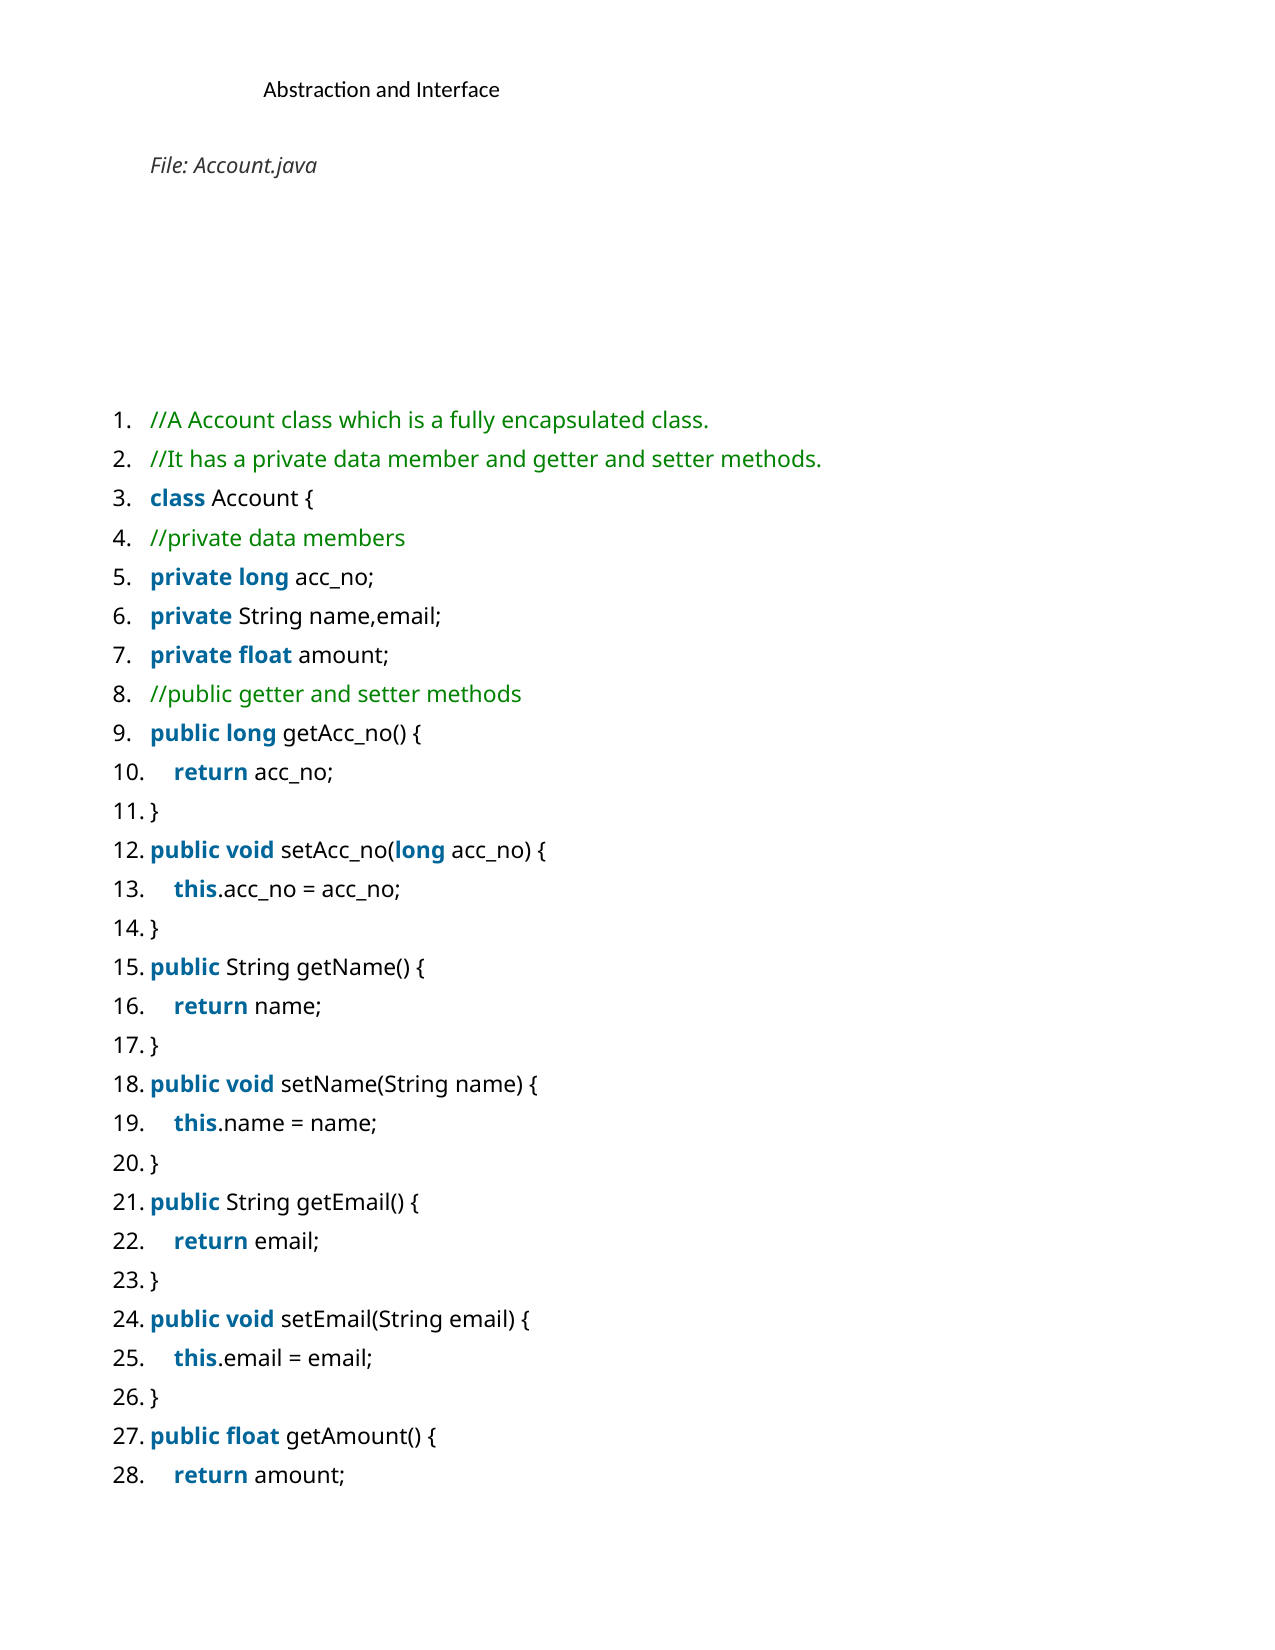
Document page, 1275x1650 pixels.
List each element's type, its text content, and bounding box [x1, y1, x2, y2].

list public float getAmount() { [112, 1412, 1125, 1451]
list public void setName(String name) { [112, 1061, 1125, 1099]
list } [112, 1256, 1125, 1295]
list //private data members [112, 514, 1125, 553]
list return email; [112, 1217, 1125, 1256]
list //public getter and setter methods [112, 670, 1125, 709]
list this.acc_no = acc_no; [112, 865, 1125, 904]
list } [112, 1021, 1125, 1061]
list public void setAcc_no(long acc_no) { [112, 826, 1125, 865]
list private long acc_no; [112, 553, 1125, 592]
list private float amount; [112, 631, 1125, 670]
list class Account { [112, 474, 1125, 514]
list } [112, 787, 1125, 826]
list //A Account class which is a fully encapsulated class. [112, 396, 1125, 436]
list } [112, 904, 1125, 943]
text File: Account.java [150, 150, 1125, 180]
list } [112, 1139, 1125, 1178]
list return acc_no; [112, 748, 1125, 787]
list return name; [112, 982, 1125, 1021]
list //It has a private data member and getter and setter methods. [112, 436, 1125, 474]
list } [112, 1373, 1125, 1412]
list public long getAcc_no() { [112, 709, 1125, 748]
list this.name = name; [112, 1099, 1125, 1139]
list public String getEmail() { [112, 1178, 1125, 1217]
list this.email = email; [112, 1334, 1125, 1373]
list private String name,email; [112, 592, 1125, 631]
list public void setEmail(String email) { [112, 1295, 1125, 1334]
list public String getName() { [112, 943, 1125, 982]
list return amount; [112, 1451, 1125, 1490]
